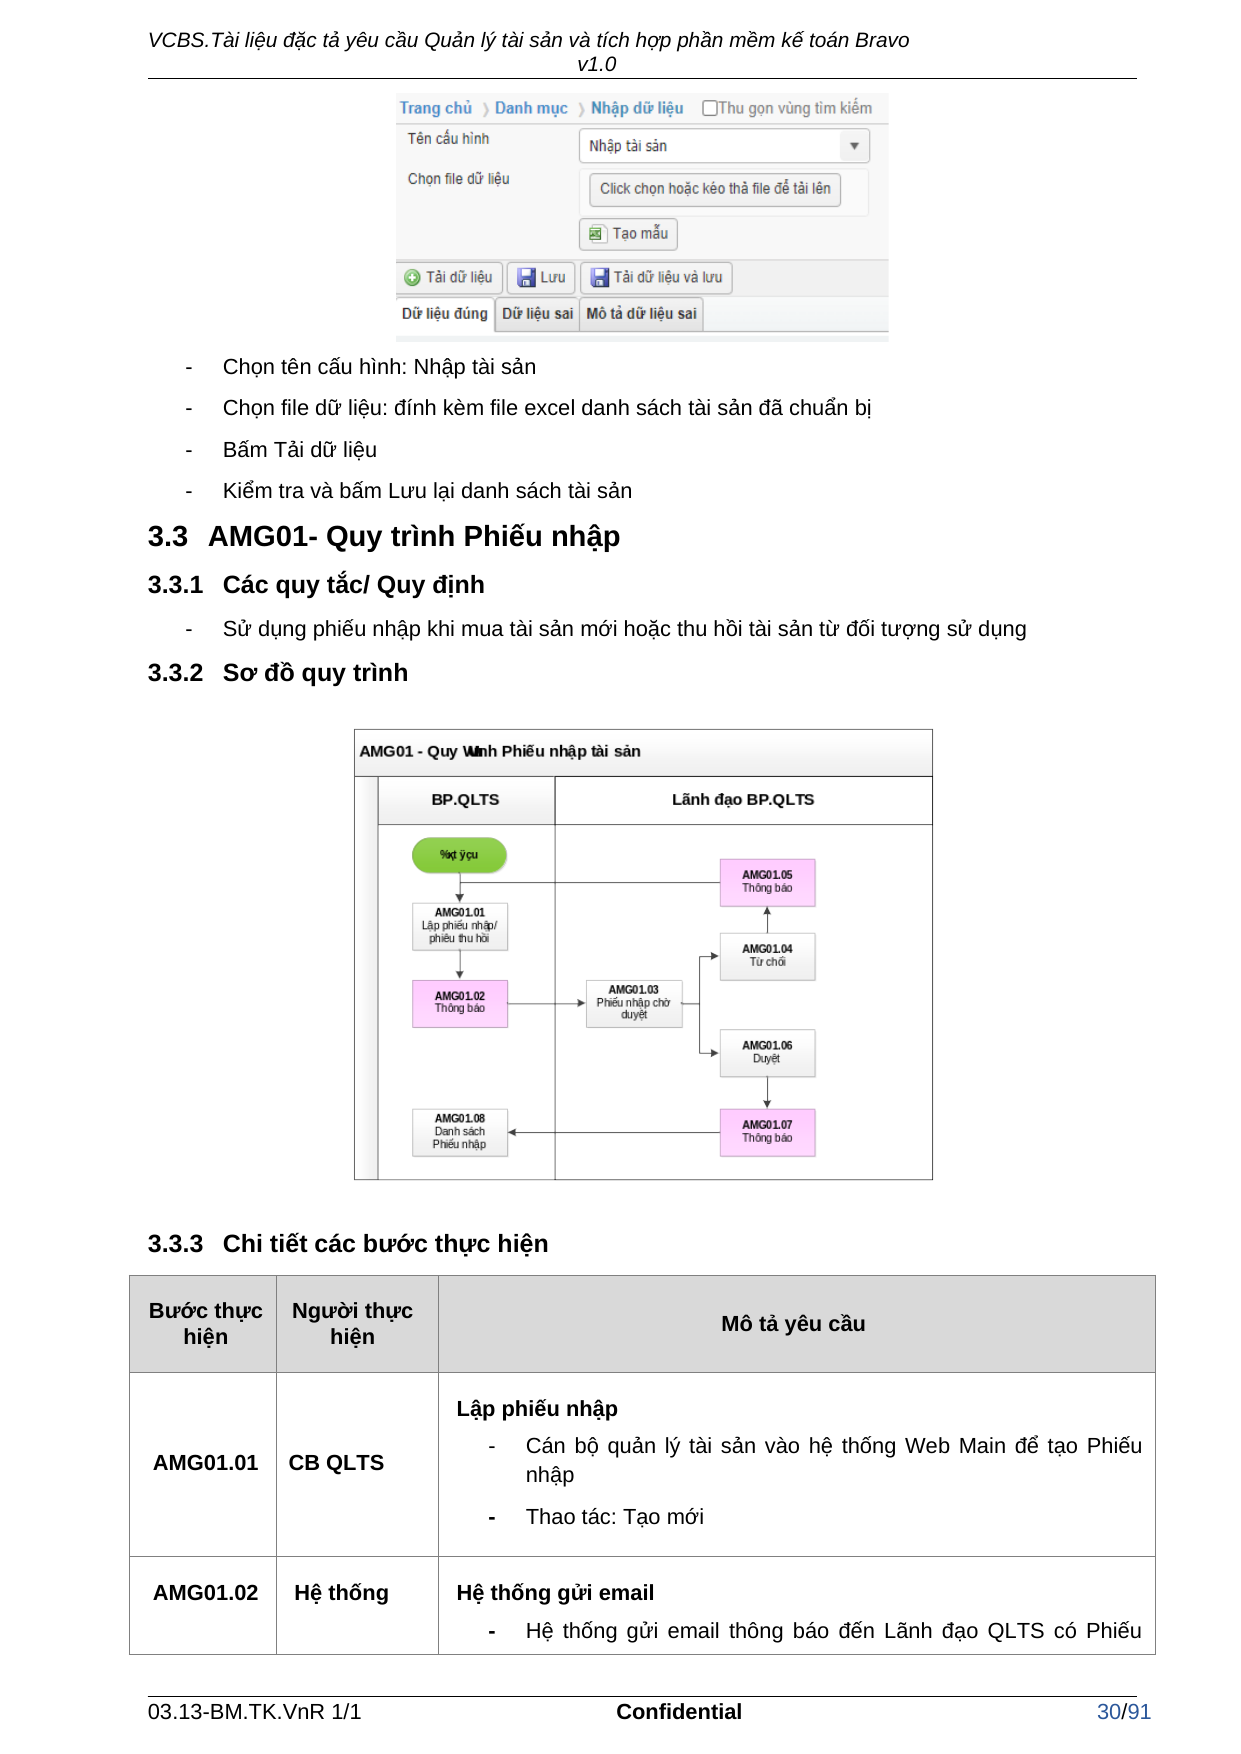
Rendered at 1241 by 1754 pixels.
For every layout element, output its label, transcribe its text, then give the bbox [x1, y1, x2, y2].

table_cell AMG01.01 [130, 1373, 276, 1556]
table_header Người thực hiện [277, 1276, 438, 1372]
table_header Bước thực hiện [130, 1276, 276, 1372]
table_header Mô tả yêu cầu [439, 1276, 1155, 1372]
subtitle AMG01- Quy trình Phiếu nhập [148, 519, 1137, 553]
list Chọn file dữ liệu: đính kèm file excel danh sách tài sản đã chuẩn bị [185, 395, 1137, 420]
table_cell Lập phiếu nhập Cán bộ quản lý tài sản vào hệ thống Web Main để tạo Phiếu nhập Thao tác: Tạo mới [439, 1373, 1155, 1556]
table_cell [439, 1557, 1155, 1653]
list Bấm Tải dữ liệu [185, 437, 1137, 462]
subtitle Các quy tắc/ Quy định [148, 571, 1137, 599]
list Chọn tên cấu hình: Nhập tài sản [185, 354, 1137, 379]
table_cell CB QLTS [277, 1373, 438, 1556]
table_cell AMG01.02 [130, 1557, 276, 1653]
list Sử dụng phiếu nhập khi mua tài sản mới hoặc thu hồi tài sản từ đối tượng sử dụng [185, 616, 1137, 641]
subtitle Sơ đồ quy trình [148, 657, 1137, 686]
subtitle Chi tiết các bước thực hiện [148, 1229, 1137, 1258]
picture [396, 93, 889, 342]
table_cell Hệ thống [277, 1557, 438, 1653]
list Kiểm tra và bấm Lưu lại danh sách tài sản [185, 478, 1137, 503]
